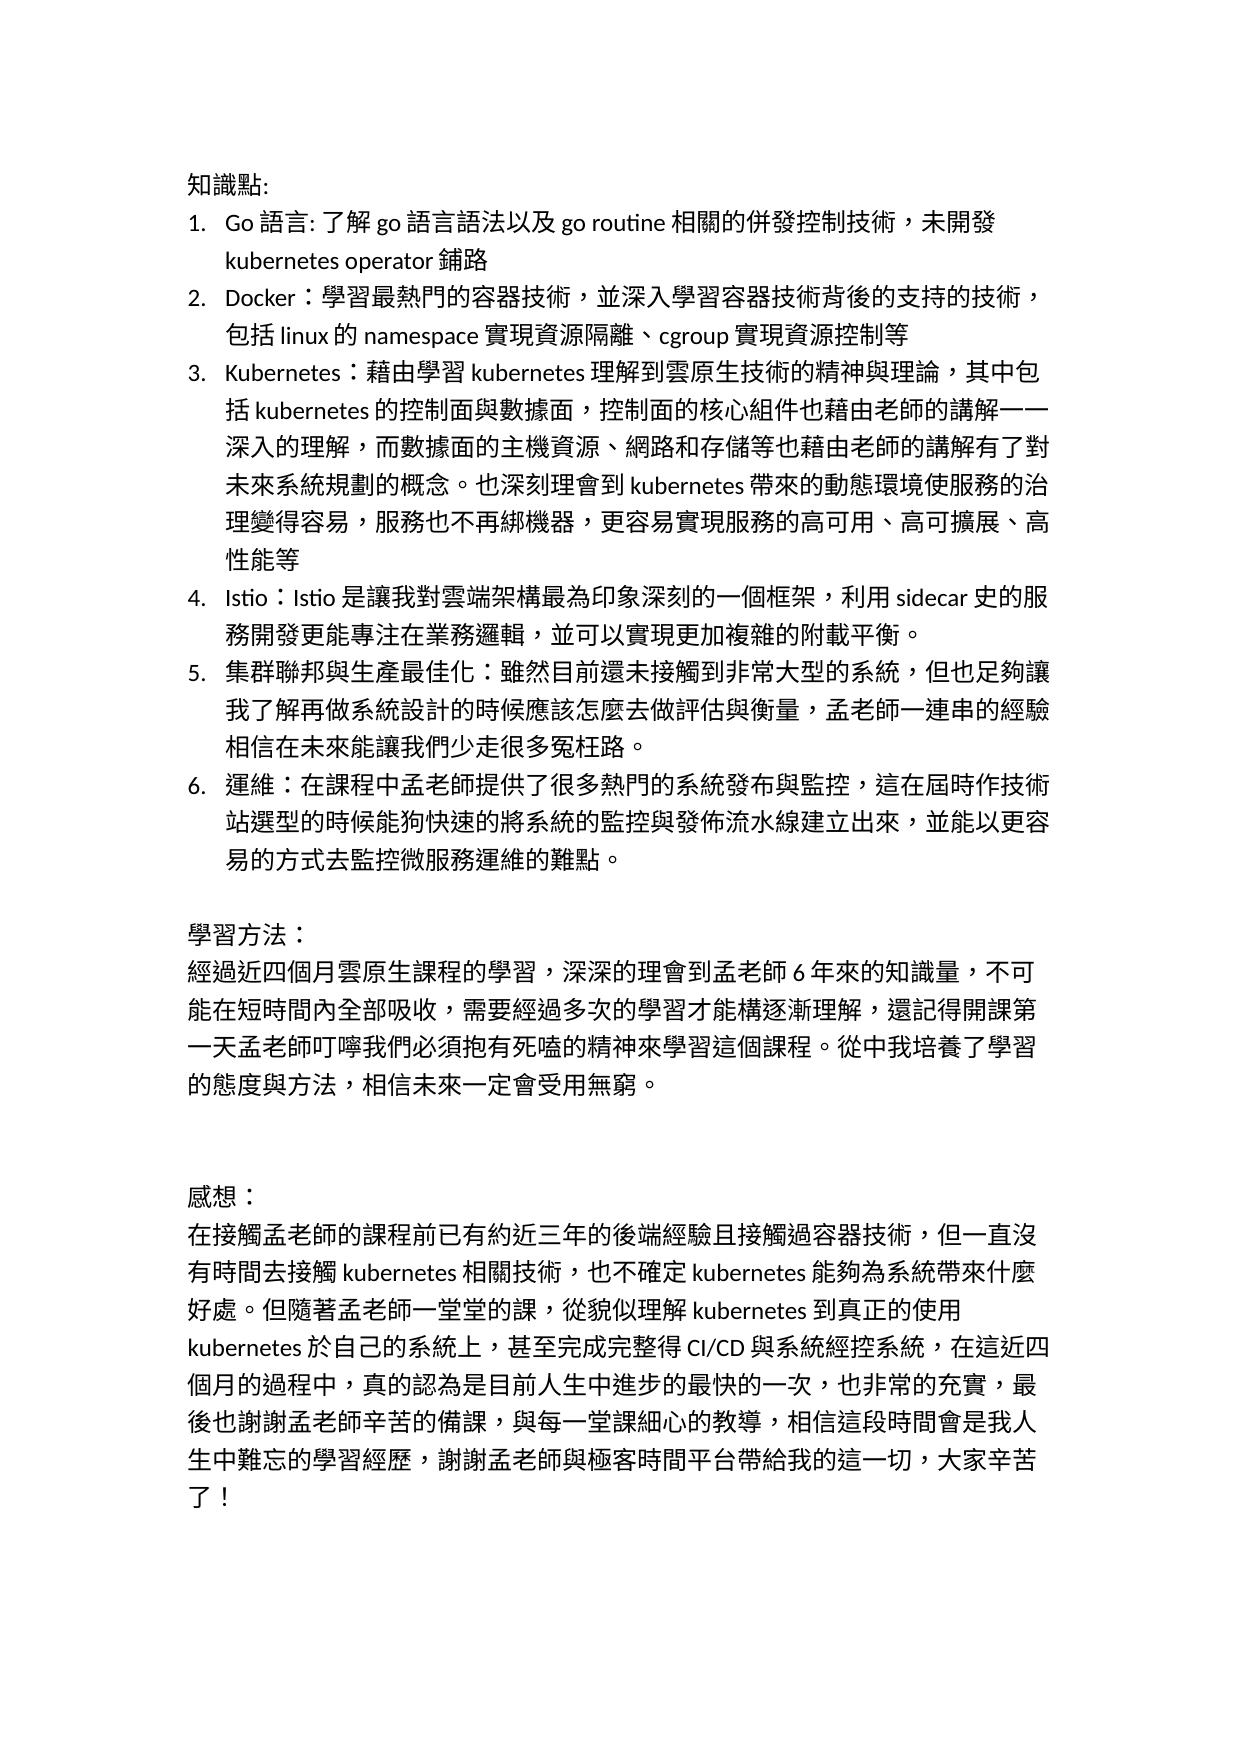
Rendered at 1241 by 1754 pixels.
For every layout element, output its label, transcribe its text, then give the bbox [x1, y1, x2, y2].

text 在接觸孟老師的課程前已有約近三年的後端經驗且接觸過容器技術，但一直沒有時間去接觸kubernetes相關技術，也不確定kubernetes能夠為系統帶來什麼好處。但隨著孟老師一堂堂的課，從貌似理解kubernetes到真正的使用kubernetes於自己的系統上，甚至完成完整得CI/CD與系統經控系統，在這近四個月的過程中，真的認為是目前人生中進步的最快的一次，也非常的充實，最後也謝謝孟老師辛苦的備課，與每一堂課細心的教導，相信這段時間會是我人生中難忘的學習經歷，謝謝孟老師與極客時間平台帶給我的這一切，大家辛苦了！ [187, 1214, 1053, 1514]
list 運維：在課程中孟老師提供了很多熱門的系統發布與監控，這在屆時作技術站選型的時候能狗快速的將系統的監控與發佈流水線建立出來，並能以更容易的方式去監控微服務運維的難點。 [187, 764, 1053, 877]
text 感想： [187, 1177, 1053, 1214]
text 經過近四個月雲原生課程的學習，深深的理會到孟老師6年來的知識量，不可能在短時間內全部吸收，需要經過多次的學習才能構逐漸理解，還記得開課第一天孟老師叮嚀我們必須抱有死嗑的精神來學習這個課程。從中我培養了學習的態度與方法，相信未來一定會受用無窮。 [187, 952, 1053, 1102]
text 知識點: [187, 164, 1053, 202]
list 集群聯邦與生產最佳化：雖然目前還未接觸到非常大型的系統，但也足夠讓我了解再做系統設計的時候應該怎麼去做評估與衡量，孟老師一連串的經驗相信在未來能讓我們少走很多冤枉路。 [187, 652, 1053, 764]
list Go語言: 了解go語言語法以及go routine相關的併發控制技術，未開發kubernetes operator鋪路 [187, 202, 1053, 277]
list Docker：學習最熱門的容器技術，並深入學習容器技術背後的支持的技術，包括linux的namespace實現資源隔離、cgroup實現資源控制等 [187, 277, 1053, 352]
text 學習方法： [187, 914, 1053, 952]
list Istio：Istio是讓我對雲端架構最為印象深刻的一個框架，利用sidecar史的服務開發更能專注在業務邏輯，並可以實現更加複雜的附載平衡。 [187, 577, 1053, 652]
list Kubernetes：藉由學習kubernetes理解到雲原生技術的精神與理論，其中包括kubernetes的控制面與數據面，控制面的核心組件也藉由老師的講解一一深入的理解，而數據面的主機資源、網路和存儲等也藉由老師的講解有了對未來系統規劃的概念。也深刻理會到kubernetes帶來的動態環境使服務的治理變得容易，服務也不再綁機器，更容易實現服務的高可用、高可擴展、高性能等 [187, 352, 1053, 577]
